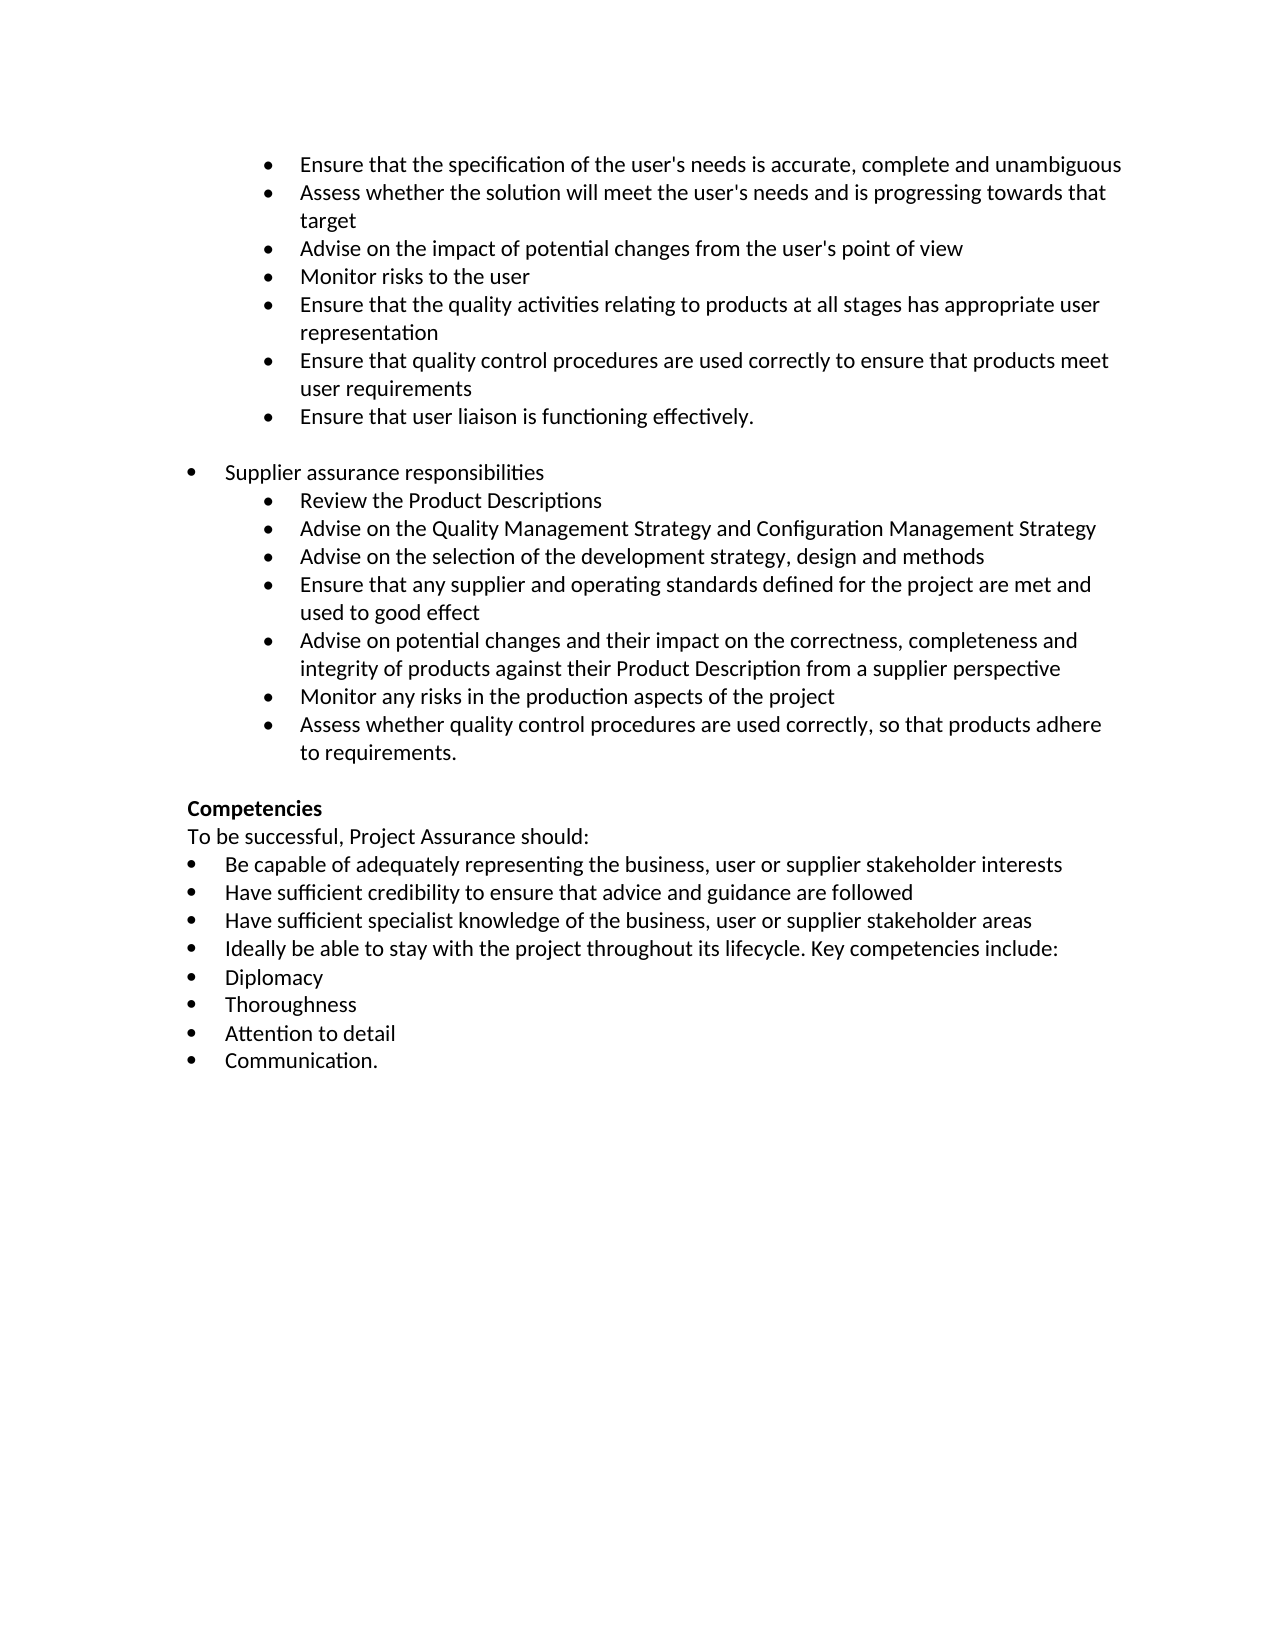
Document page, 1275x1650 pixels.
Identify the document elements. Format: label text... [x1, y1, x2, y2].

list Attention to detail [187, 1019, 1125, 1047]
list Communication. [187, 1047, 1125, 1075]
list Advise on the Quality Management Strategy and Configuration Management Strategy [262, 514, 1125, 542]
list Advise on the impact of potential changes from the user's point of view [262, 234, 1125, 262]
list Monitor risks to the user [262, 262, 1125, 290]
list Advise on the selection of the development strategy, design and methods [262, 542, 1125, 570]
text Competencies [187, 794, 1125, 822]
list Advise on potential changes and their impact on the correctness, completeness and integrity of products against their Product Description from a supplier perspective [262, 626, 1125, 682]
list Assess whether quality control procedures are used correctly, so that products adhere to requirements. [262, 710, 1125, 766]
list Be capable of adequately representing the business, user or supplier stakeholder interests [187, 851, 1125, 878]
list Ideally be able to stay with the project throughout its lifecycle. Key competencies include: [187, 934, 1125, 963]
list Have sufficient specialist knowledge of the business, user or supplier stakeholder areas [187, 907, 1125, 934]
list Ensure that user liaison is functioning effectively. [262, 402, 1125, 430]
list Ensure that quality control procedures are used correctly to ensure that products meet user requirements [262, 346, 1125, 402]
list Diplomacy [187, 963, 1125, 991]
list Ensure that the quality activities relating to products at all stages has appropriate user representation [262, 290, 1125, 346]
list Monitor any risks in the production aspects of the project [262, 682, 1125, 710]
list Assess whether the solution will meet the user's needs and is progressing towards that target [262, 178, 1125, 234]
list Thoroughness [187, 991, 1125, 1019]
list Supplier assurance responsibilities [187, 458, 1125, 486]
list Review the Product Descriptions [262, 486, 1125, 514]
list Ensure that the specification of the user's needs is accurate, complete and unambiguous [262, 150, 1125, 178]
text To be successful, Project Assurance should: [187, 822, 1125, 851]
list Have sufficient credibility to ensure that advice and guidance are followed [187, 878, 1125, 907]
list Ensure that any supplier and operating standards defined for the project are met and used to good effect [262, 570, 1125, 626]
